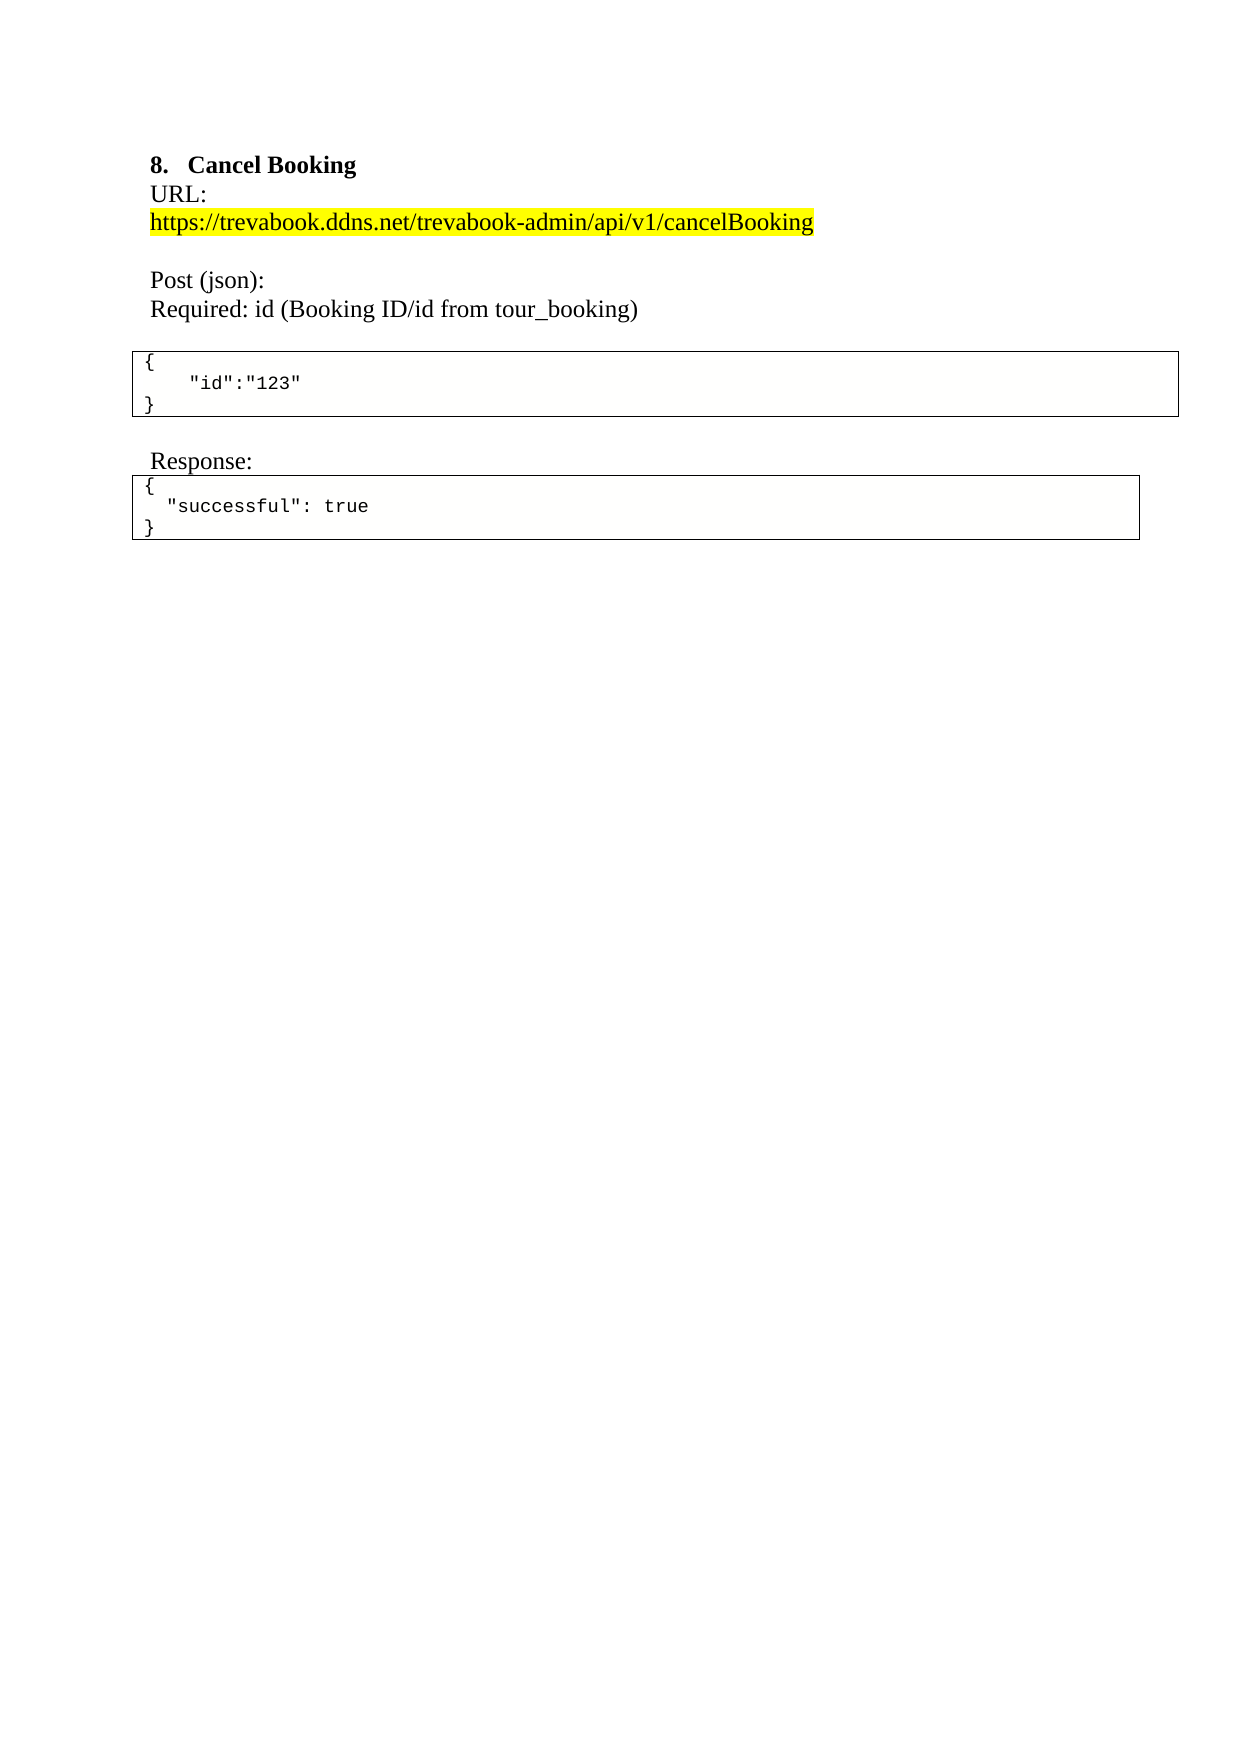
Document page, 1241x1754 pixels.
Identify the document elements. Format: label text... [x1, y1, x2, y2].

subtitle Cancel Booking [150, 150, 1090, 179]
text https://trevabook.ddns.net/trevabook-admin/api/v1/cancelBooking [150, 207, 1090, 236]
text URL: [150, 179, 1090, 207]
text Post (json): [150, 265, 1090, 294]
text Response: [150, 446, 1090, 474]
text Required: id (Booking ID/id from tour_booking) [150, 294, 1090, 322]
